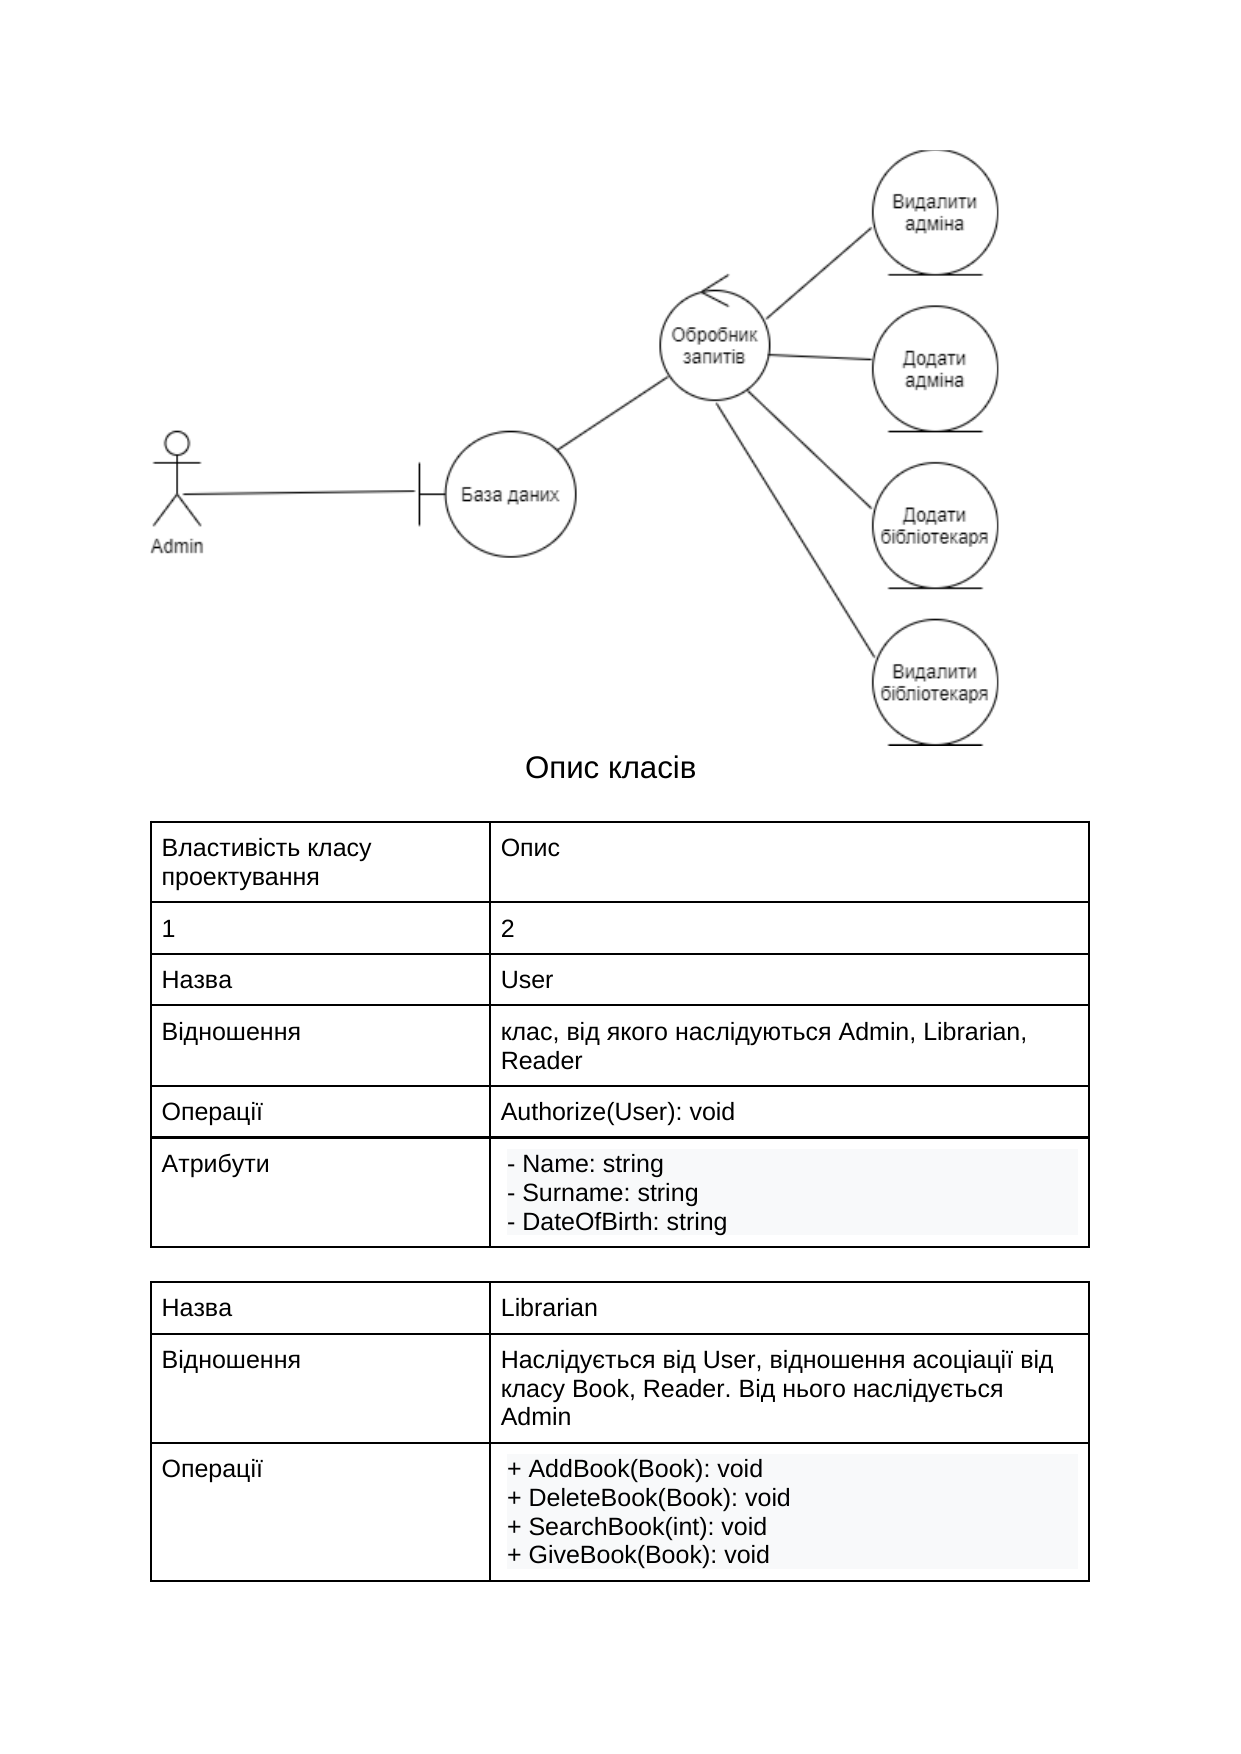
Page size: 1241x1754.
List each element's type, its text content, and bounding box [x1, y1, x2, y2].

table_header Librarian [491, 1283, 1088, 1332]
table_cell Наслідується від User, відношення асоціації від класу Book, Reader. Від нього наслідується Admin [491, 1335, 1088, 1442]
table_cell 1 [152, 903, 489, 953]
table_cell Атрибути [152, 1139, 489, 1246]
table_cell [491, 1444, 1088, 1579]
table_cell Операції [152, 1444, 489, 1579]
table_cell Назва [152, 955, 489, 1004]
table_cell Відношення [152, 1006, 489, 1085]
table_cell Операції [152, 1087, 489, 1136]
table_cell Відношення [152, 1335, 489, 1442]
table_cell клас, від якого наслідуються Admin, Librarian, Reader [491, 1006, 1088, 1085]
table_cell 2 [491, 903, 1088, 953]
table_header Назва [152, 1283, 489, 1332]
picture [150, 150, 999, 746]
text Опис класів [450, 749, 1090, 785]
table_header Опис [491, 823, 1088, 901]
table_cell User [491, 955, 1088, 1004]
table_cell Authorize(User): void [491, 1087, 1088, 1136]
table_header Властивість класу проектування [152, 823, 489, 901]
table_cell - Name: string - Surname: string - DateOfBirth: string [491, 1139, 1088, 1246]
